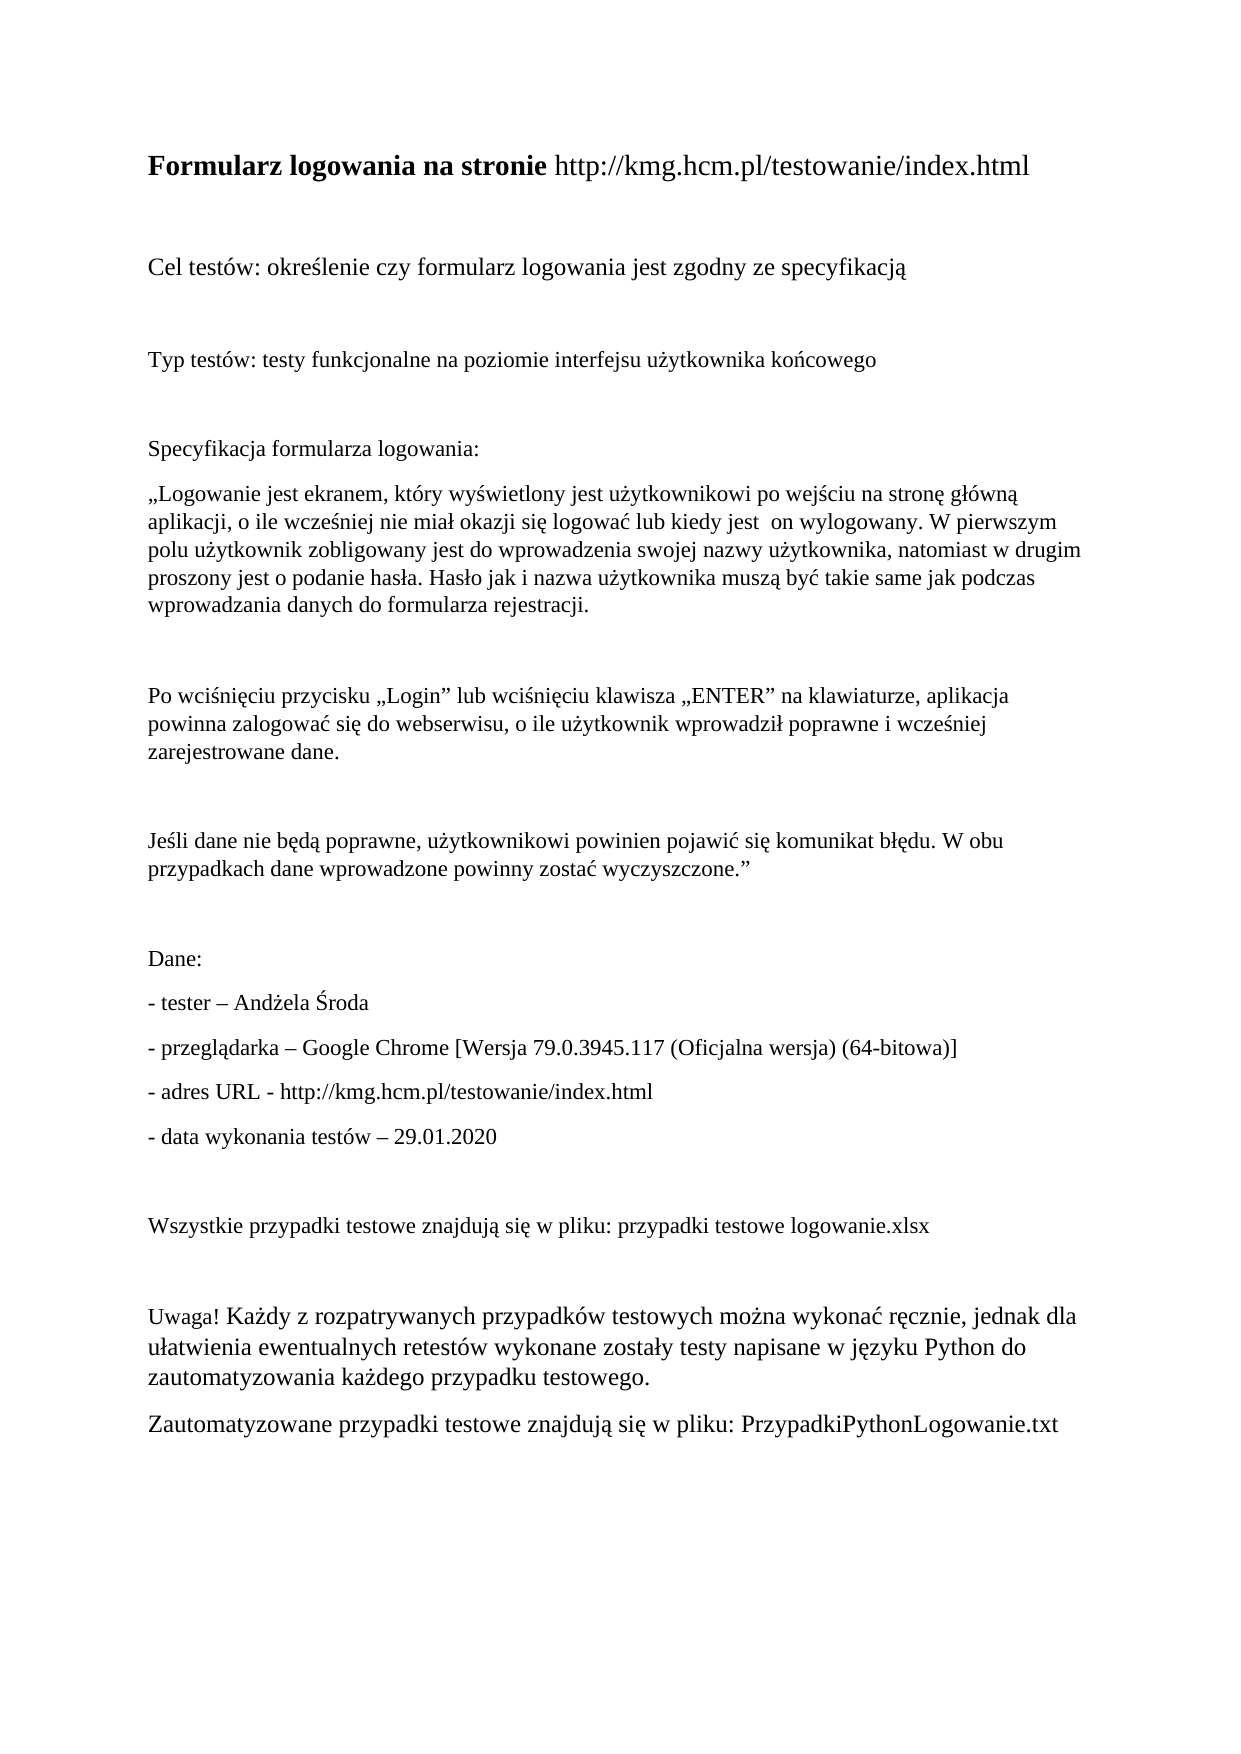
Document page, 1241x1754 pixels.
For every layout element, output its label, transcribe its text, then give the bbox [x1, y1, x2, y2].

text Zautomatyzowane przypadki testowe znajdują się w pliku: PrzypadkiPythonLogowanie.txt [148, 1409, 1093, 1438]
text „Logowanie jest ekranem, który wyświetlony jest użytkownikowi po wejściu na stronę główną aplikacji, o ile wcześniej nie miał okazji się logować lub kiedy jest on wylogowany. W pierwszym polu użytkownik zobligowany jest do wprowadzenia swojej nazwy użytkownika, natomiast w drugim proszony jest o podanie hasła. Hasło jak i nazwa użytkownika muszą być takie same jak podczas wprowadzania danych do formularza rejestracji. [148, 480, 1093, 618]
text Jeśli dane nie będą poprawne, użytkownikowi powinien pojawić się komunikat błędu. W obu przypadkach dane wprowadzone powinny zostać wyczyszczone.” [148, 827, 1093, 882]
text - tester – Andżela Środa [148, 989, 1093, 1016]
text - przeglądarka – Google Chrome [Wersja 79.0.3945.117 (Oficjalna wersja) (64-bitowa)] [148, 1034, 1093, 1060]
text Formularz logowania na stronie http://kmg.hcm.pl/testowanie/index.html [148, 148, 1093, 181]
text Specyfikacja formularza logowania: [148, 435, 1093, 462]
text Wszystkie przypadki testowe znajdują się w pliku: przypadki testowe logowanie.xlsx [148, 1212, 1093, 1238]
text Cel testów: określenie czy formularz logowania jest zgodny ze specyfikacją [148, 252, 1093, 281]
text Typ testów: testy funkcjonalne na poziomie interfejsu użytkownika końcowego [148, 346, 1093, 372]
text Uwaga! Każdy z rozpatrywanych przypadków testowych można wykonać ręcznie, jednak dla ułatwienia ewentualnych retestów wykonane zostały testy napisane w języku Python do zautomatyzowania każdego przypadku testowego. [148, 1301, 1093, 1391]
text - adres URL - http://kmg.hcm.pl/testowanie/index.html [148, 1078, 1093, 1105]
text Dane: [148, 944, 1093, 971]
text - data wykonania testów – 29.01.2020 [148, 1123, 1093, 1149]
text Po wciśnięciu przycisku „Login” lub wciśnięciu klawisza „ENTER” na klawiaturze, aplikacja powinna zalogować się do webserwisu, o ile użytkownik wprowadził poprawne i wcześniej zarejestrowane dane. [148, 682, 1093, 765]
